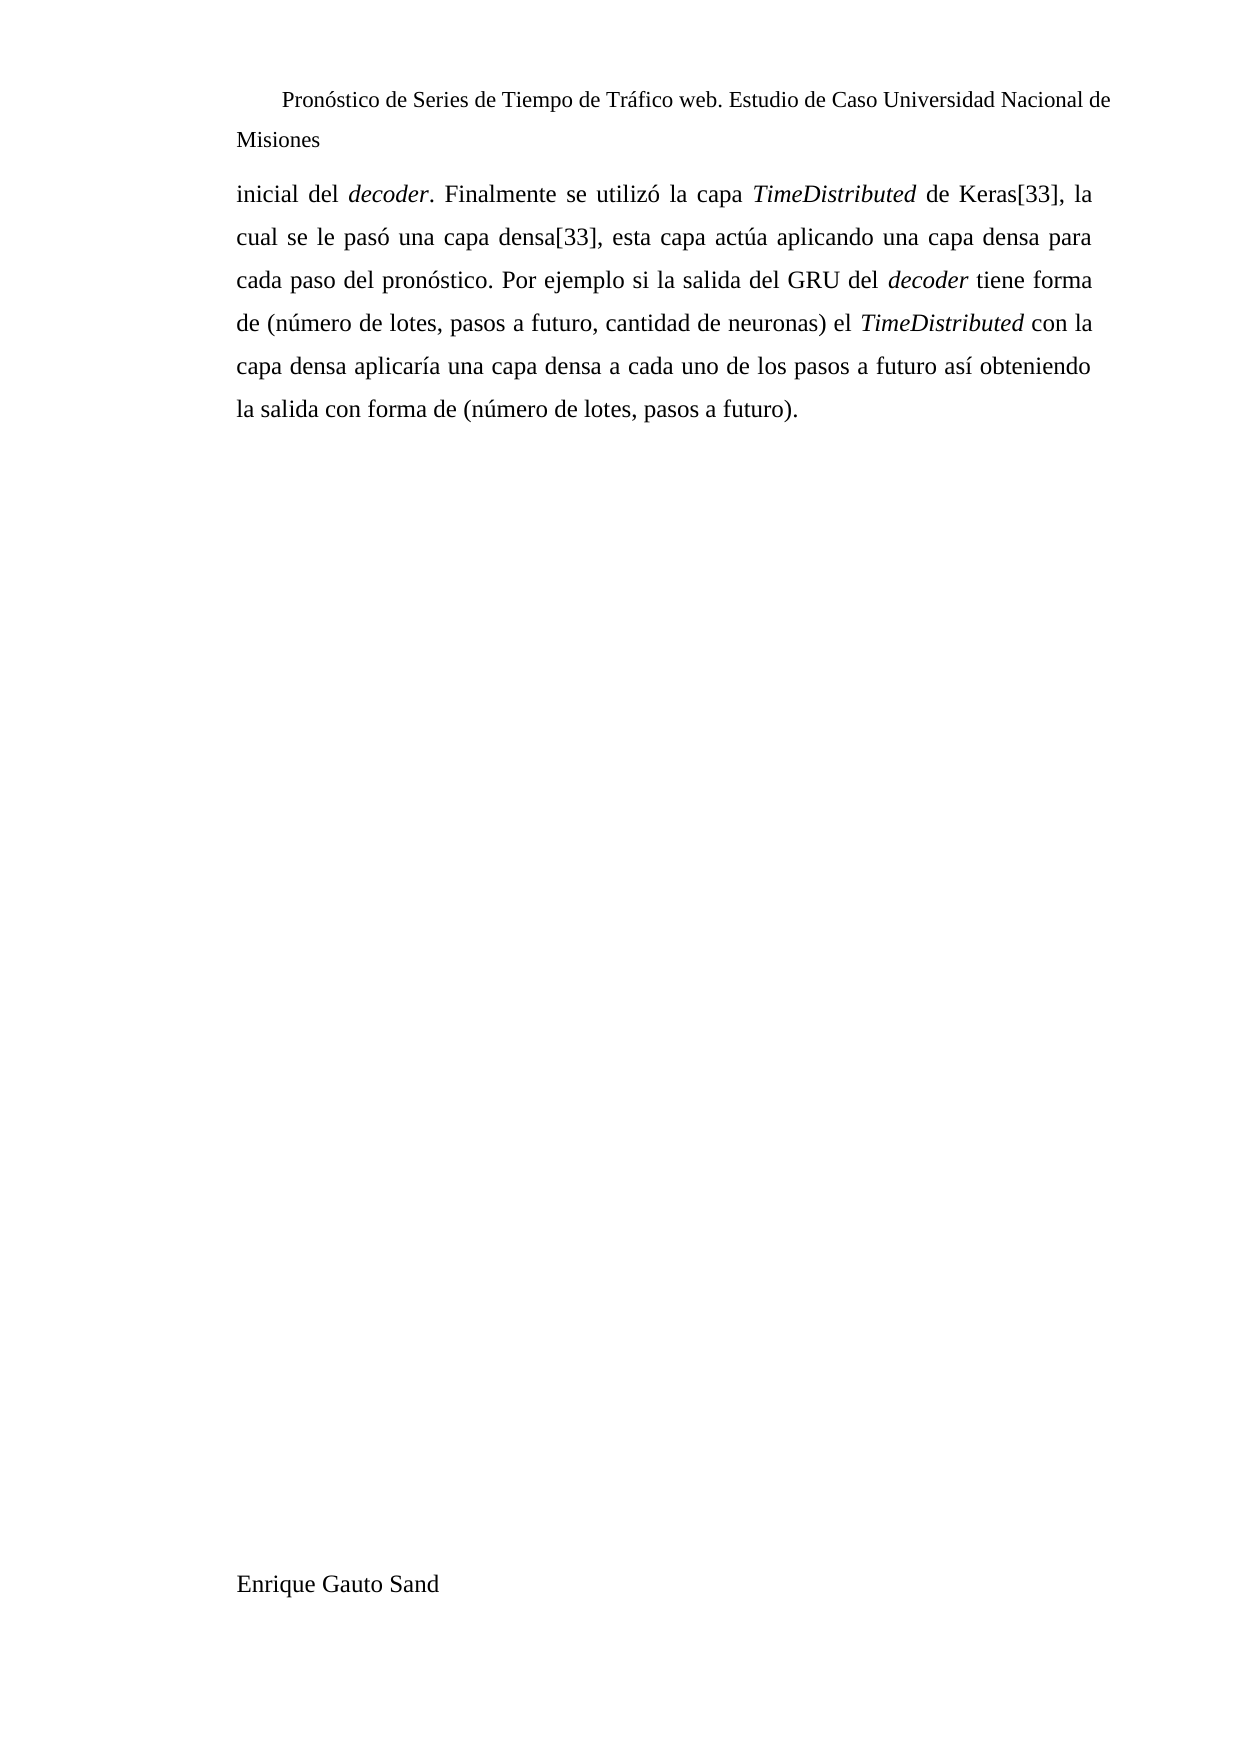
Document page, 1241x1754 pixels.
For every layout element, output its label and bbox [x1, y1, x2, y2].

text [236, 179, 1092, 423]
